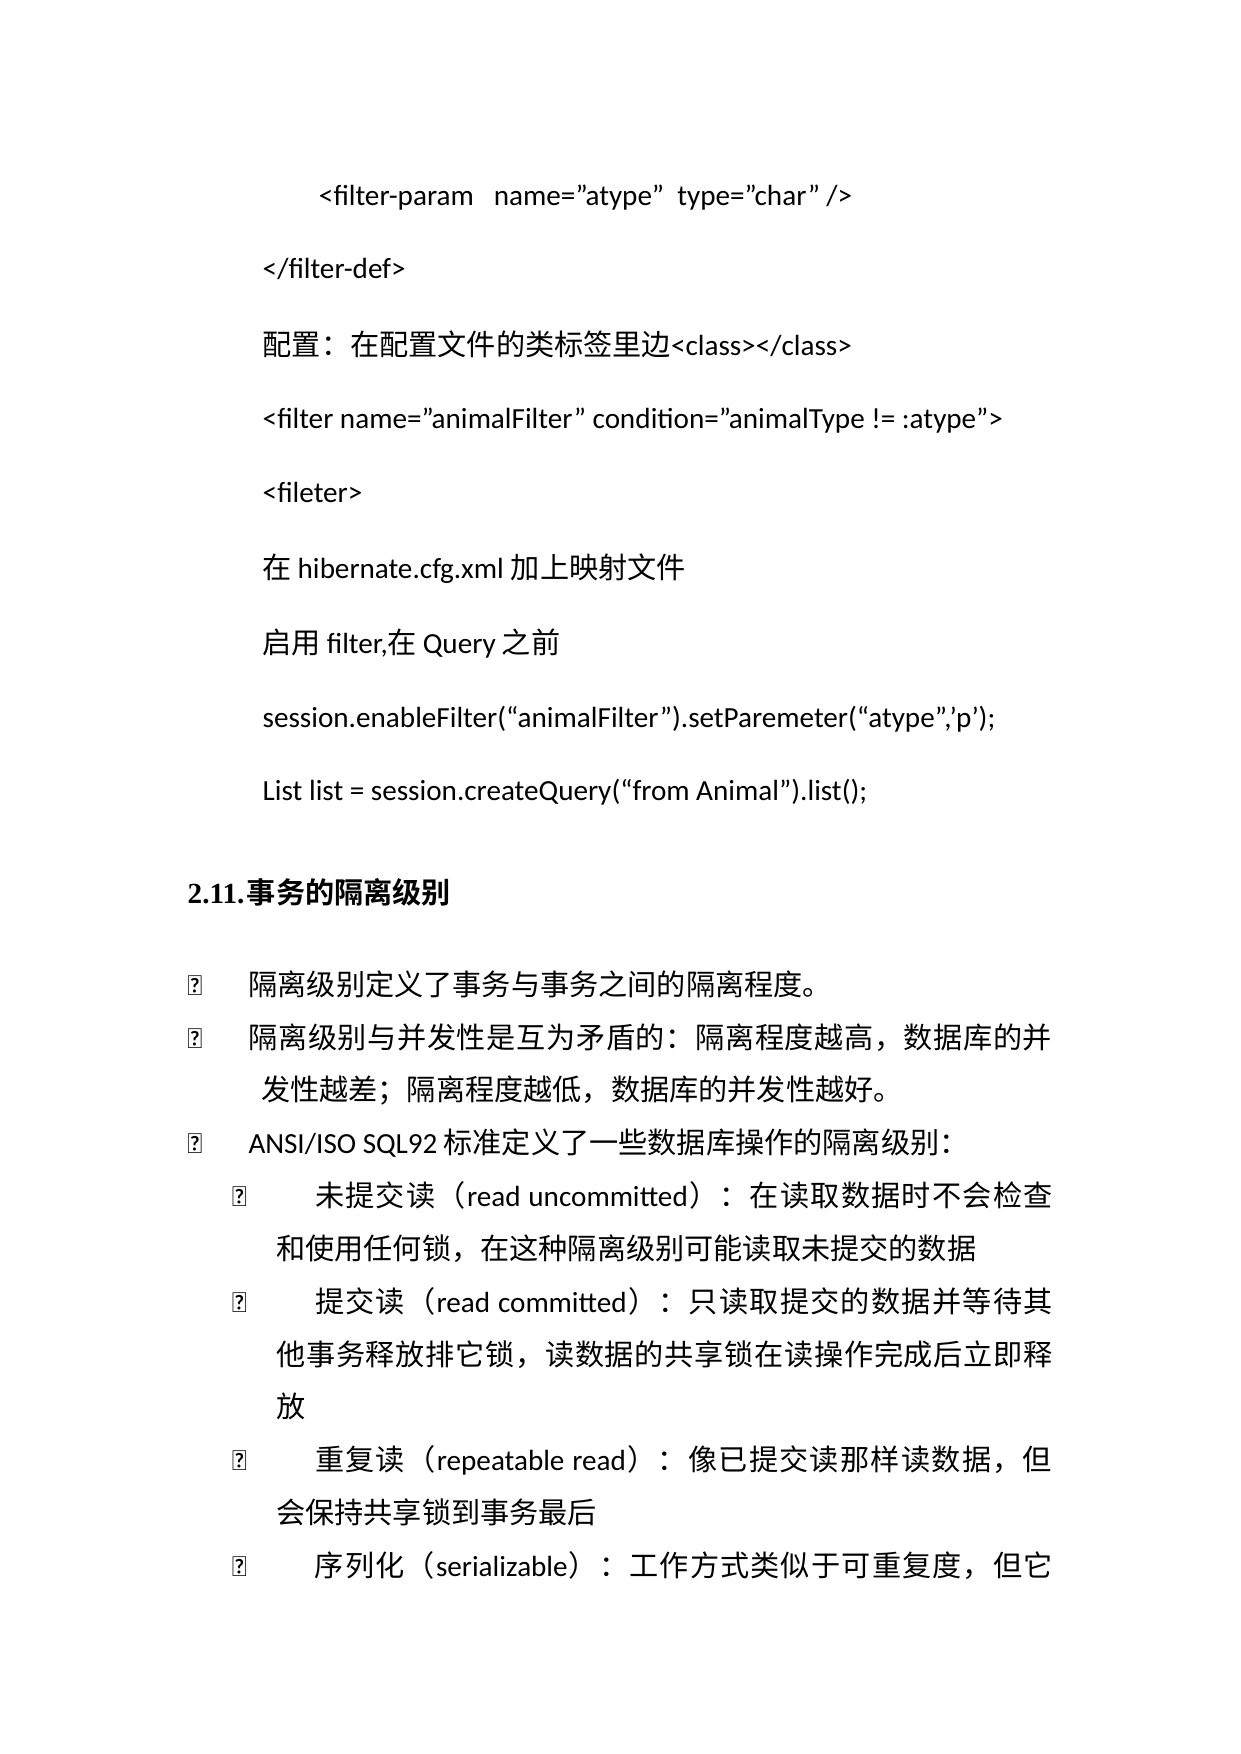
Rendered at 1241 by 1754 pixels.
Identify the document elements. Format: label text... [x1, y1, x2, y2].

list 启用filter,在Query之前 [262, 608, 1053, 673]
text  ANSI/ISO SQL92标准定义了一些数据库操作的隔离级别： [187, 1120, 1053, 1162]
text  重复读（repeatable read）：像已提交读那样读数据，但会保持共享锁到事务最后 [232, 1437, 1053, 1532]
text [232, 1542, 1053, 1584]
text  未提交读（read uncommitted）：在读取数据时不会检查和使用任何锁，在这种隔离级别可能读取未提交的数据 [232, 1173, 1053, 1268]
list <fileter> [262, 459, 1053, 524]
text  隔离级别定义了事务与事务之间的隔离程度。 [187, 961, 1053, 1004]
list session.enableFilter(“animalFilter”).setParemeter(“atype”,’p’); [262, 684, 1053, 749]
list <filter name=”animalFilter” condition=”animalType != :atype”> [262, 385, 1053, 450]
list List list = session.createQuery(“from Animal”).list(); [262, 758, 1053, 823]
list </filter-def> [262, 236, 1053, 301]
list <filter-param name=”atype” type=”char” /> [262, 162, 1053, 227]
list 配置：在配置文件的类标签里边<class></class> [262, 310, 1053, 375]
text  隔离级别与并发性是互为矛盾的：隔离程度越高，数据库的并发性越差；隔离程度越低，数据库的并发性越好。 [187, 1014, 1053, 1109]
subtitle 事务的隔离级别 [187, 859, 1053, 924]
list 在hibernate.cfg.xml 加上映射文件 [262, 533, 1053, 598]
text  提交读（read committed）：只读取提交的数据并等待其他事务释放排它锁，读数据的共享锁在读操作完成后立即释放 [232, 1278, 1053, 1426]
